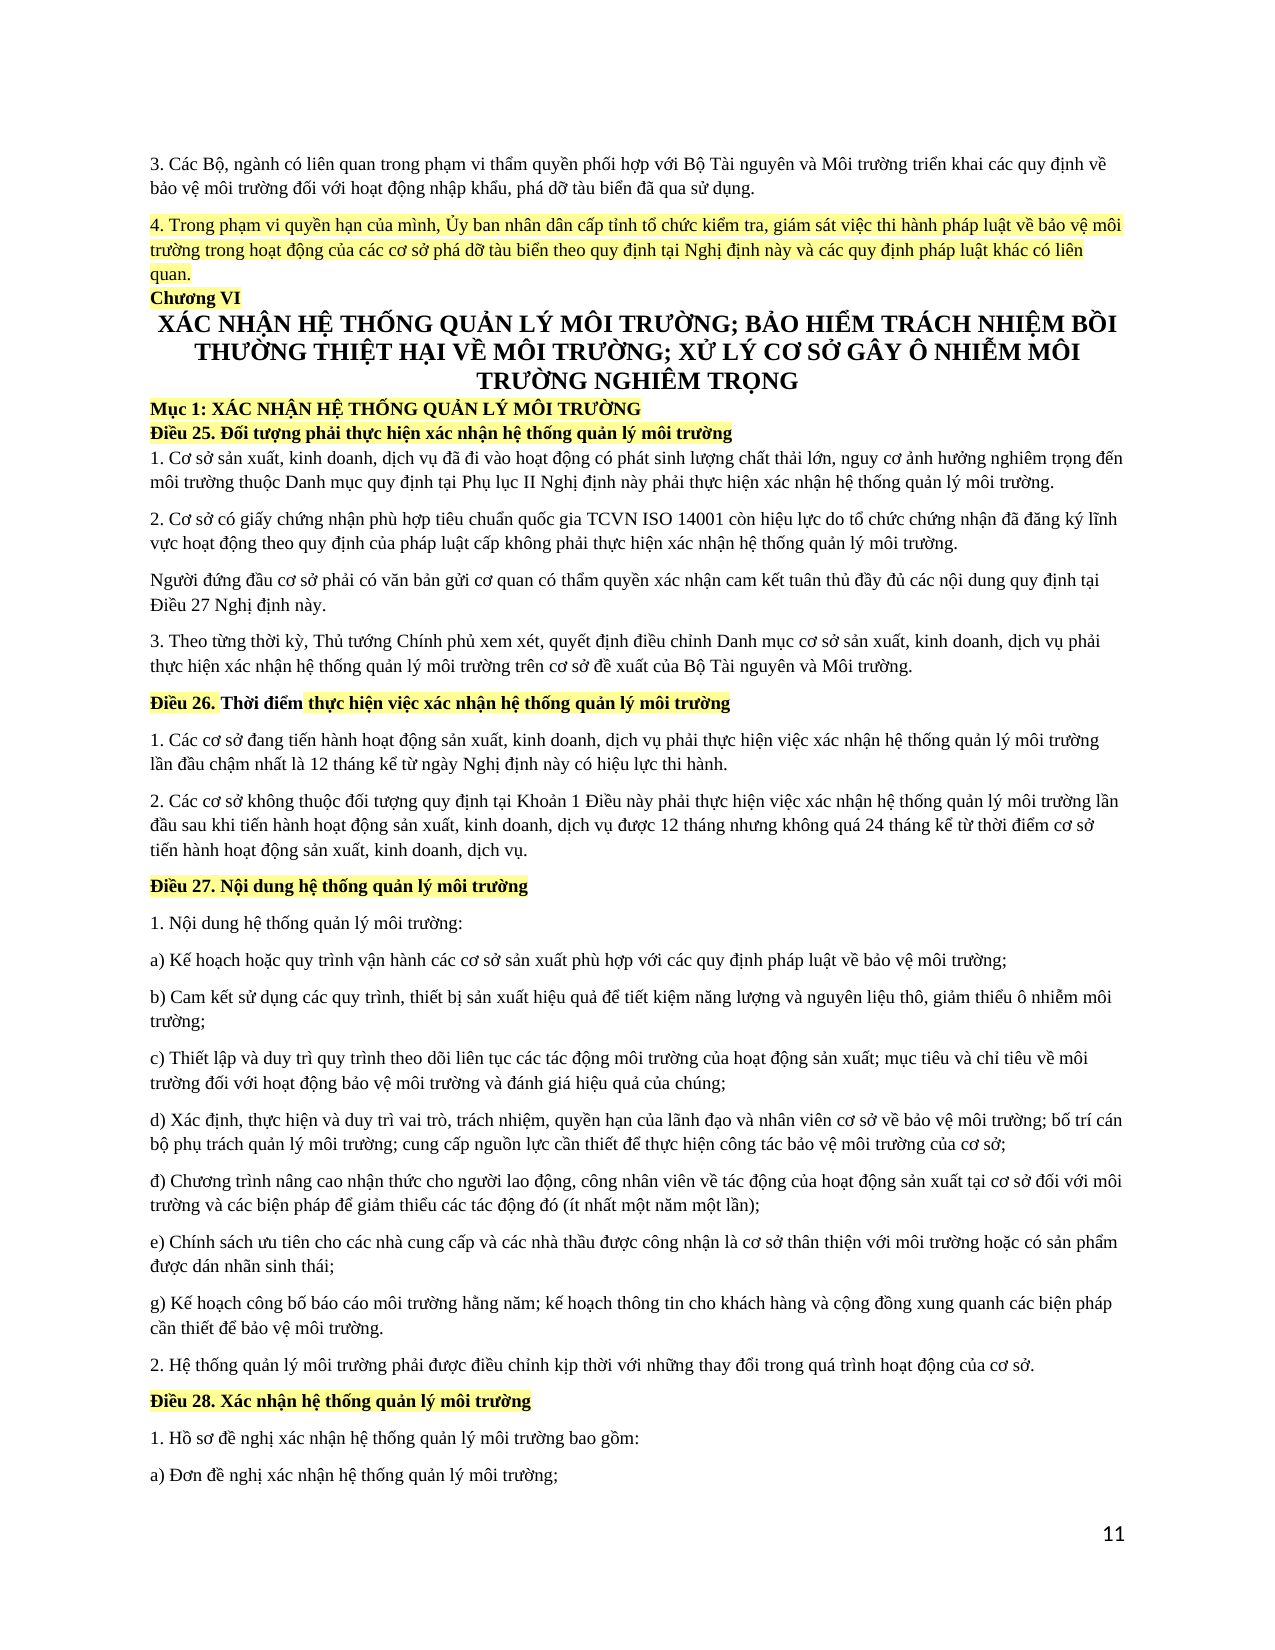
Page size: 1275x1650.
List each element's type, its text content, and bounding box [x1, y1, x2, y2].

text 3. Theo từng thời kỳ, Thủ tướng Chính phủ xem xét, quyết định điều chỉnh Danh mục cơ sở sản xuất, kinh doanh, dịch vụ phải thực hiện xác nhận hệ thống quản lý môi trường trên cơ sở đề xuất của Bộ Tài nguyên và Môi trường. [150, 627, 1125, 676]
text 1. Hồ sơ đề nghị xác nhận hệ thống quản lý môi trường bao gồm: [150, 1424, 1125, 1449]
text a) Kế hoạch hoặc quy trình vận hành các cơ sở sản xuất phù hợp với các quy định pháp luật về bảo vệ môi trường; [150, 946, 1125, 971]
text c) Thiết lập và duy trì quy trình theo dõi liên tục các tác động môi trường của hoạt động sản xuất; mục tiêu và chỉ tiêu về môi trường đối với hoạt động bảo vệ môi trường và đánh giá hiệu quả của chúng; [150, 1044, 1125, 1093]
text e) Chính sách ưu tiên cho các nhà cung cấp và các nhà thầu được công nhận là cơ sở thân thiện với môi trường hoặc có sản phẩm được dán nhãn sinh thái; [150, 1228, 1125, 1277]
text Điều 28. Xác nhận hệ thống quản lý môi trường [150, 1387, 1125, 1412]
text a) Đơn đề nghị xác nhận hệ thống quản lý môi trường; [150, 1461, 1125, 1486]
text 2. Cơ sở có giấy chứng nhận phù hợp tiêu chuẩn quốc gia TCVN ISO 14001 còn hiệu lực do tổ chức chứng nhận đã đăng ký lĩnh vực hoạt động theo quy định của pháp luật cấp không phải thực hiện xác nhận hệ thống quản lý môi trường. [150, 505, 1125, 554]
text 2. Hệ thống quản lý môi trường phải được điều chỉnh kịp thời với những thay đổi trong quá trình hoạt động của cơ sở. [150, 1351, 1125, 1375]
text Điều 26. Thời điểm thực hiện việc xác nhận hệ thống quản lý môi trường [150, 689, 1125, 713]
text 1. Cơ sở sản xuất, kinh doanh, dịch vụ đã đi vào hoạt động có phát sinh lượng chất thải lớn, nguy cơ ảnh hưởng nghiêm trọng đến môi trường thuộc Danh mục quy định tại Phụ lục II Nghị định này phải thực hiện xác nhận hệ thống quản lý môi trường. [150, 444, 1125, 492]
text g) Kế hoạch công bố báo cáo môi trường hằng năm; kế hoạch thông tin cho khách hàng và cộng đồng xung quanh các biện pháp cần thiết để bảo vệ môi trường. [150, 1289, 1125, 1338]
text 4. Trong phạm vi quyền hạn của mình, Ủy ban nhân dân cấp tỉnh tổ chức kiểm tra, giám sát việc thi hành pháp luật về bảo vệ môi trường trong hoạt động của các cơ sở phá dỡ tàu biển theo quy định tại Nghị định này và các quy định pháp luật khác có liên quan. [150, 211, 1125, 284]
text đ) Chương trình nâng cao nhận thức cho người lao động, công nhân viên về tác động của hoạt động sản xuất tại cơ sở đối với môi trường và các biện pháp để giảm thiểu các tác động đó (ít nhất một năm một lần); [150, 1167, 1125, 1216]
text Điều 25. Đối tượng phải thực hiện xác nhận hệ thống quản lý môi trường [150, 419, 1125, 444]
text Điều 27. Nội dung hệ thống quản lý môi trường [150, 872, 1125, 897]
text Mục 1: XÁC NHẬN HỆ THỐNG QUẢN LÝ MÔI TRƯỜNG [150, 395, 1125, 419]
text d) Xác định, thực hiện và duy trì vai trò, trách nhiệm, quyền hạn của lãnh đạo và nhân viên cơ sở về bảo vệ môi trường; bố trí cán bộ phụ trách quản lý môi trường; cung cấp nguồn lực cần thiết để thực hiện công tác bảo vệ môi trường của cơ sở; [150, 1106, 1125, 1154]
text b) Cam kết sử dụng các quy trình, thiết bị sản xuất hiệu quả để tiết kiệm năng lượng và nguyên liệu thô, giảm thiểu ô nhiễm môi trường; [150, 983, 1125, 1032]
text 2. Các cơ sở không thuộc đối tượng quy định tại Khoản 1 Điều này phải thực hiện việc xác nhận hệ thống quản lý môi trường lần đầu sau khi tiến hành hoạt động sản xuất, kinh doanh, dịch vụ được 12 tháng nhưng không quá 24 tháng kể từ thời điểm cơ sở tiến hành hoạt động sản xuất, kinh doanh, dịch vụ. [150, 787, 1125, 860]
text Chương VI [150, 284, 1125, 309]
text 1. Các cơ sở đang tiến hành hoạt động sản xuất, kinh doanh, dịch vụ phải thực hiện việc xác nhận hệ thống quản lý môi trường lần đầu chậm nhất là 12 tháng kể từ ngày Nghị định này có hiệu lực thi hành. [150, 726, 1125, 774]
text XÁC NHẬN HỆ THỐNG QUẢN LÝ MÔI TRƯỜNG; BẢO HIỂM TRÁCH NHIỆM BỒI THƯỜNG THIỆT HẠI VỀ MÔI TRƯỜNG; XỬ LÝ CƠ SỞ GÂY Ô NHIỄM MÔI TRƯỜNG NGHIÊM TRỌNG [150, 309, 1125, 395]
text 3. Các Bộ, ngành có liên quan trong phạm vi thẩm quyền phối hợp với Bộ Tài nguyên và Môi trường triển khai các quy định về bảo vệ môi trường đối với hoạt động nhập khẩu, phá dỡ tàu biển đã qua sử dụng. [150, 150, 1125, 199]
text Người đứng đầu cơ sở phải có văn bản gửi cơ quan có thẩm quyền xác nhận cam kết tuân thủ đầy đủ các nội dung quy định tại Điều 27 Nghị định này. [150, 566, 1125, 615]
text 1. Nội dung hệ thống quản lý môi trường: [150, 909, 1125, 934]
